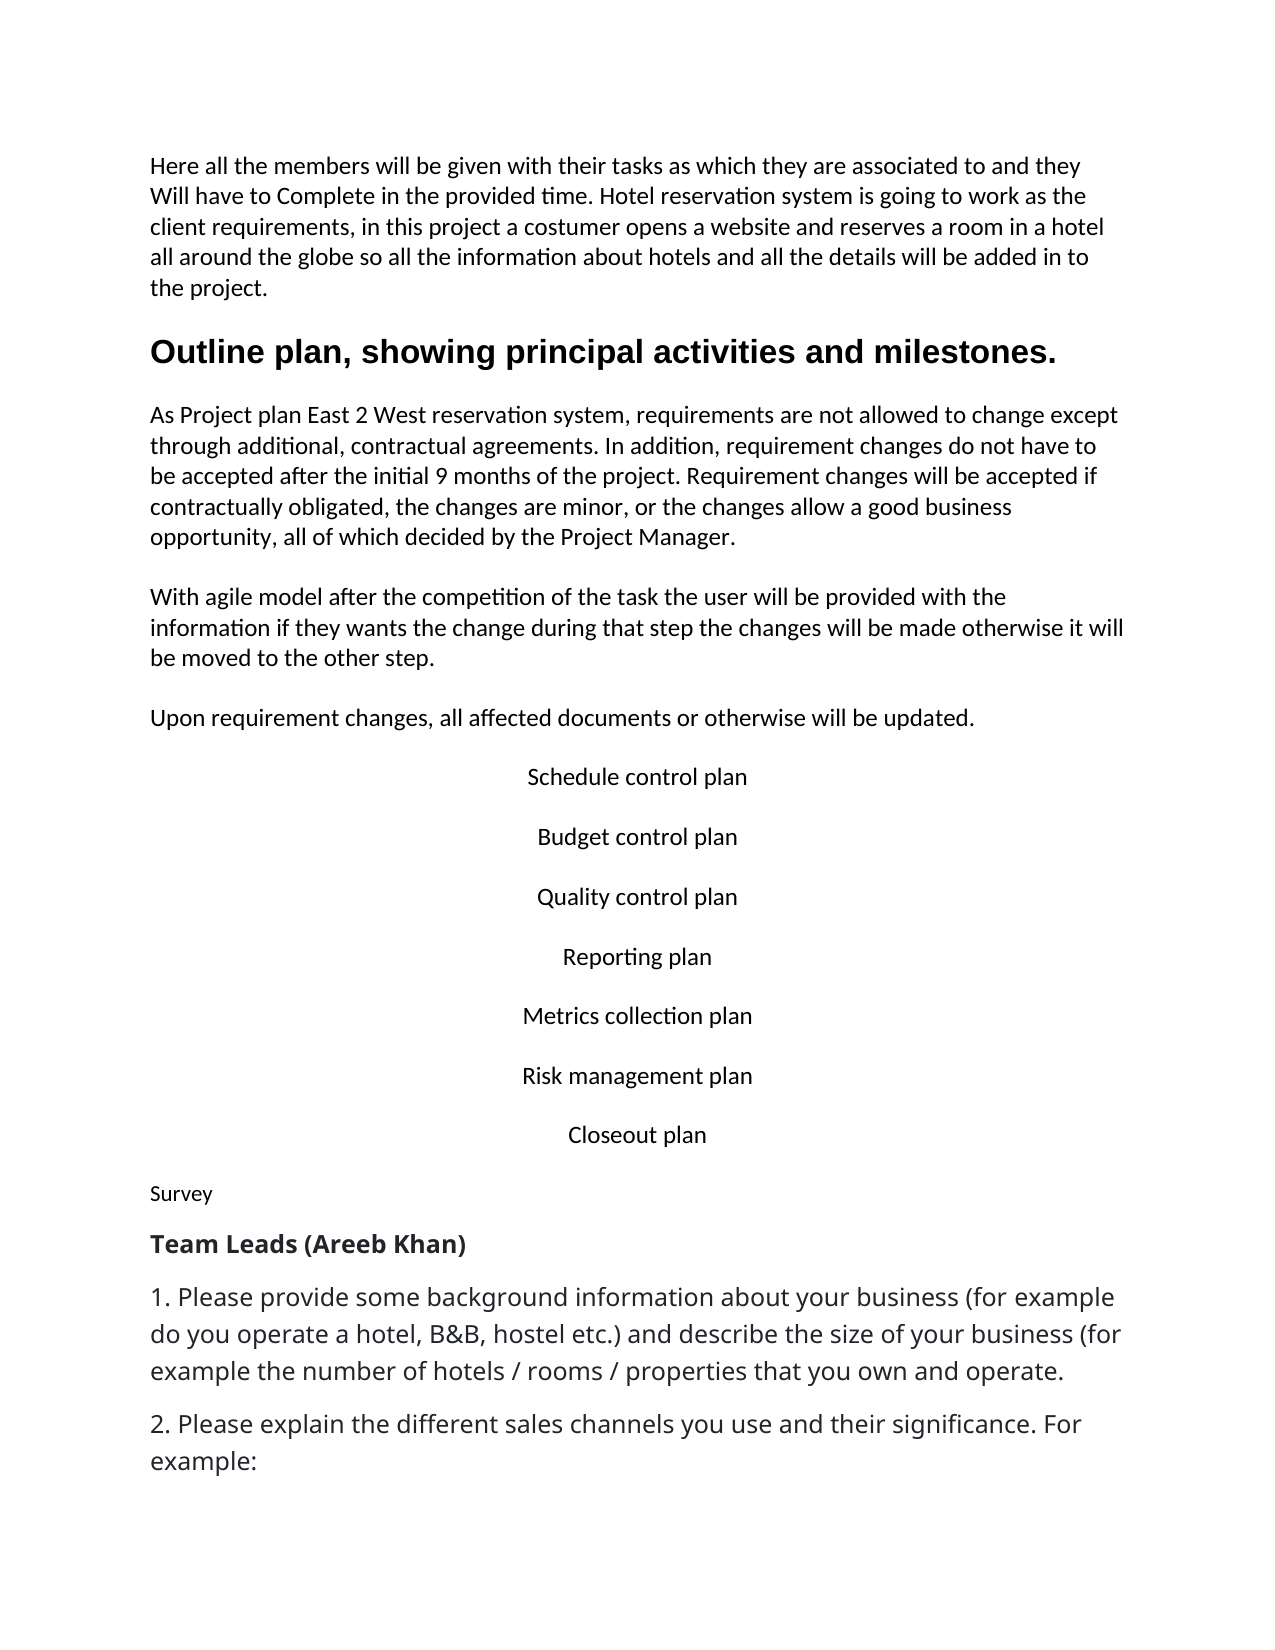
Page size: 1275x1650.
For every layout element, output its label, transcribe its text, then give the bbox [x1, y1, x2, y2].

text Risk management plan [150, 1060, 1125, 1091]
text Team Leads (Areeb Khan) [150, 1226, 1125, 1260]
text Here all the members will be given with their tasks as which they are associated to and they Will have to Complete in the provided time. Hotel reservation system is going to work as the client requirements, in this project a costumer opens a website and reserves a room in a hotel all around the globe so all the information about hotels and all the details will be added in to the project. [150, 150, 1125, 303]
text Closeout plan [150, 1120, 1125, 1150]
text Metrics collection plan [150, 1000, 1125, 1031]
text Schedule control plan [150, 762, 1125, 792]
text As Project plan East 2 West reservation system, requirements are not allowed to change except through additional, contractual agreements. In addition, requirement changes do not have to be accepted after the initial 9 months of the project. Requirement changes will be accepted if contractually obligated, the changes are minor, or the changes allow a good business opportunity, all of which decided by the Project Manager. [150, 399, 1125, 552]
text Quality control plan [150, 881, 1125, 911]
text 1. Please provide some background information about your business (for example do you operate a hotel, B&B, hostel etc.) and describe the size of your business (for example the number of hotels / rooms / properties that you own and operate. [150, 1280, 1125, 1387]
text Upon requirement changes, all affected documents or otherwise will be updated. [150, 702, 1125, 732]
text Budget control plan [150, 821, 1125, 852]
text Survey [150, 1179, 1125, 1207]
text 2. Please explain the different sales channels you use and their significance. For example: [150, 1407, 1125, 1477]
text With agile model after the competition of the task the user will be provided with the information if they wants the change during that step the changes will be made otherwise it will be moved to the other step. [150, 581, 1125, 673]
subtitle Outline plan, showing principal activities and milestones. [150, 332, 1125, 370]
text Reporting plan [150, 941, 1125, 971]
